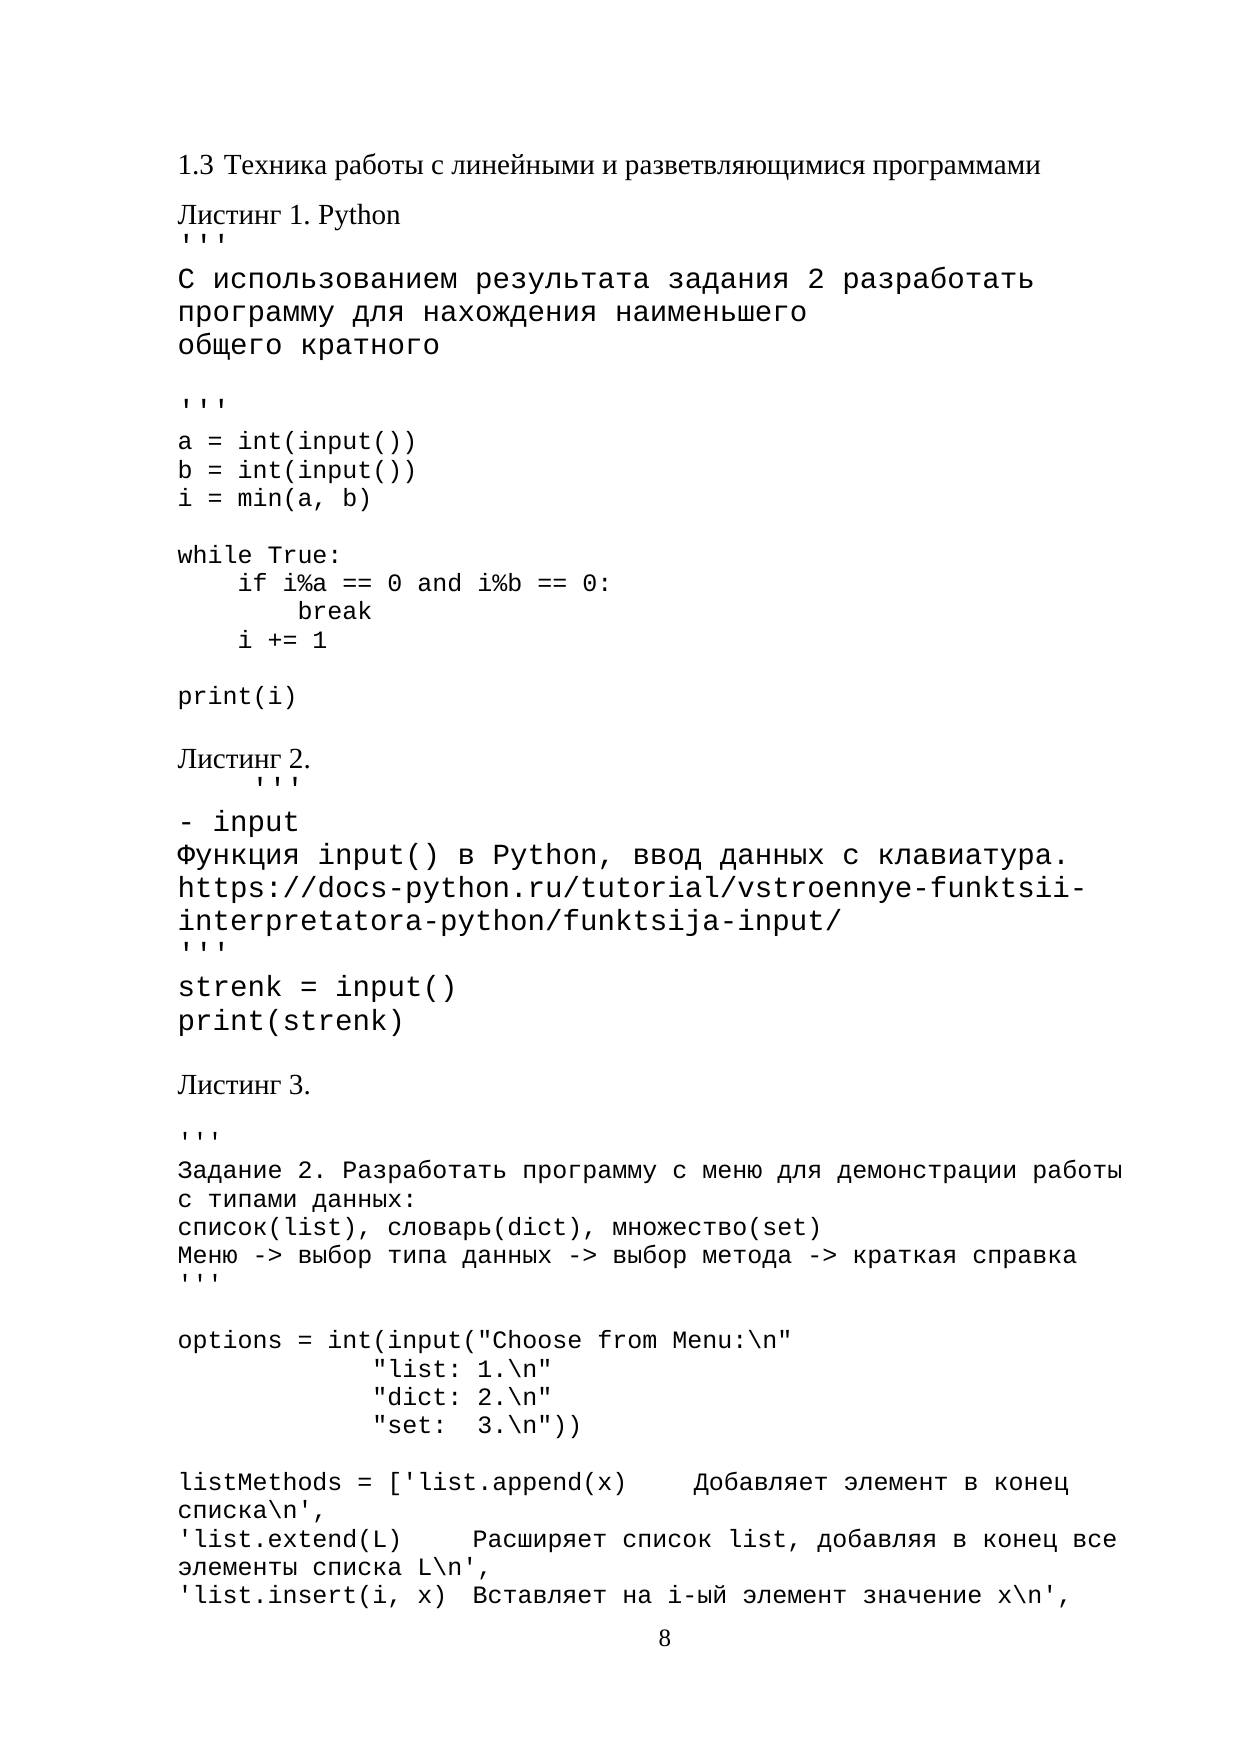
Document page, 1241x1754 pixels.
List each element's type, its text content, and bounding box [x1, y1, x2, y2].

text Меню -> выбор типа данных -> выбор метода -> краткая справка [177, 1243, 1152, 1271]
text Листинг 1. Python [177, 197, 1152, 231]
text "dict: 2.\n" [177, 1385, 1152, 1413]
text 'list.extend(L) Расширяет список list, добавляя в конец все элементы списка L\n', [177, 1526, 1152, 1583]
text Листинг 3. [177, 1067, 1152, 1101]
text ''' [177, 774, 1152, 807]
text a = int(input()) [177, 429, 1152, 457]
text print(strenk) [177, 1006, 1152, 1039]
text ''' [177, 1130, 1152, 1158]
text b = int(input()) [177, 457, 1152, 486]
text while True: [177, 542, 1152, 571]
text i += 1 [177, 627, 1152, 656]
text 'list.insert(i, x) Вставляет на i-ый элемент значение x\n', [177, 1583, 1152, 1611]
text https://docs-python.ru/tutorial/vstroennye-funktsii-interpretatora-python/funktsija-input/ [177, 873, 1152, 939]
text список(list), словарь(dict), множество(set) [177, 1215, 1152, 1243]
text ''' [177, 1271, 1152, 1300]
text print(i) [177, 684, 1152, 712]
text Задание 2. Разработать программу с меню для демонстрации работы с типами данных: [177, 1158, 1152, 1215]
text "list: 1.\n" [177, 1356, 1152, 1385]
text - input [177, 807, 1152, 841]
text ''' [177, 939, 1152, 973]
text общего кратного [177, 330, 1152, 363]
text if i%a == 0 and i%b == 0: [177, 571, 1152, 599]
text Функция input() в Python, ввод данных с клавиатура. [177, 841, 1152, 873]
subtitle Техника работы с линейными и разветвляющимися программами [177, 147, 1152, 180]
text ''' [177, 231, 1152, 264]
text i = min(a, b) [177, 486, 1152, 514]
text break [177, 599, 1152, 627]
text strenk = input() [177, 973, 1152, 1006]
text listMethods = ['list.append(x) Добавляет элемент в конец списка\n', [177, 1470, 1152, 1526]
text "set: 3.\n")) [177, 1413, 1152, 1441]
text Листинг 2. [177, 741, 1152, 774]
text ''' [177, 396, 1152, 429]
text options = int(input("Choose from Menu:\n" [177, 1328, 1152, 1356]
text С использованием результата задания 2 разработать программу для нахождения наименьшего [177, 264, 1152, 330]
